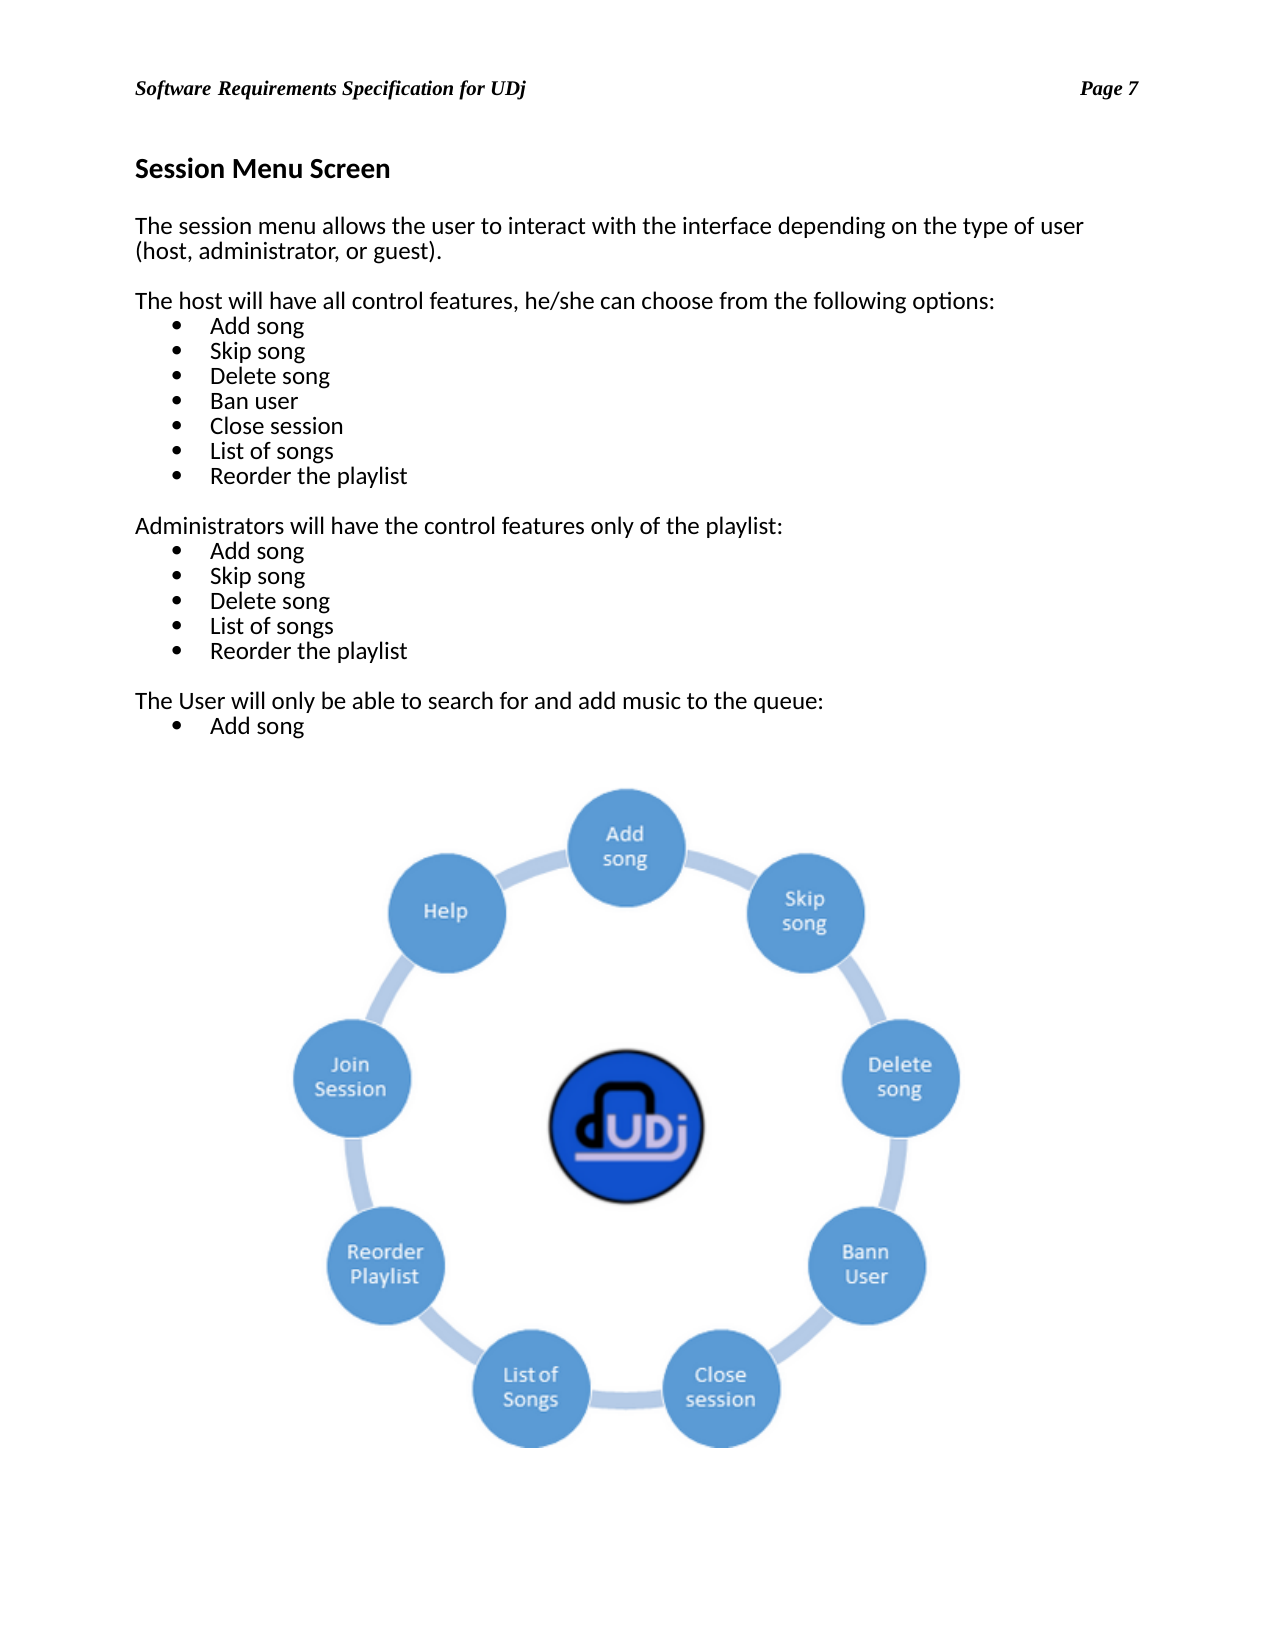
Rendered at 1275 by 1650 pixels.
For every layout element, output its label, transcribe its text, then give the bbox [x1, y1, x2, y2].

list Delete song [172, 590, 1140, 615]
text The session menu allows the user to interact with the interface depending on the type of user (host, administrator, or guest). [135, 215, 1140, 265]
list Close session [172, 415, 1140, 440]
text The host will have all control features, he/she can choose from the following options: [135, 290, 1140, 315]
list Add song [172, 540, 1140, 565]
list List of songs [172, 615, 1140, 640]
list Ban user [172, 390, 1140, 415]
list Add song [172, 715, 1140, 740]
text The User will only be able to search for and add music to the queue: [135, 690, 1140, 715]
list Add song [172, 315, 1140, 340]
list Reorder the playlist [172, 465, 1140, 490]
list Skip song [172, 565, 1140, 590]
list Delete song [172, 365, 1140, 390]
text Administrators will have the control features only of the playlist: [135, 515, 1140, 540]
list Reorder the playlist [172, 640, 1140, 665]
picture [220, 786, 1026, 1447]
list List of songs [172, 440, 1140, 465]
subtitle Session Menu Screen [135, 150, 1140, 186]
list Skip song [172, 340, 1140, 365]
